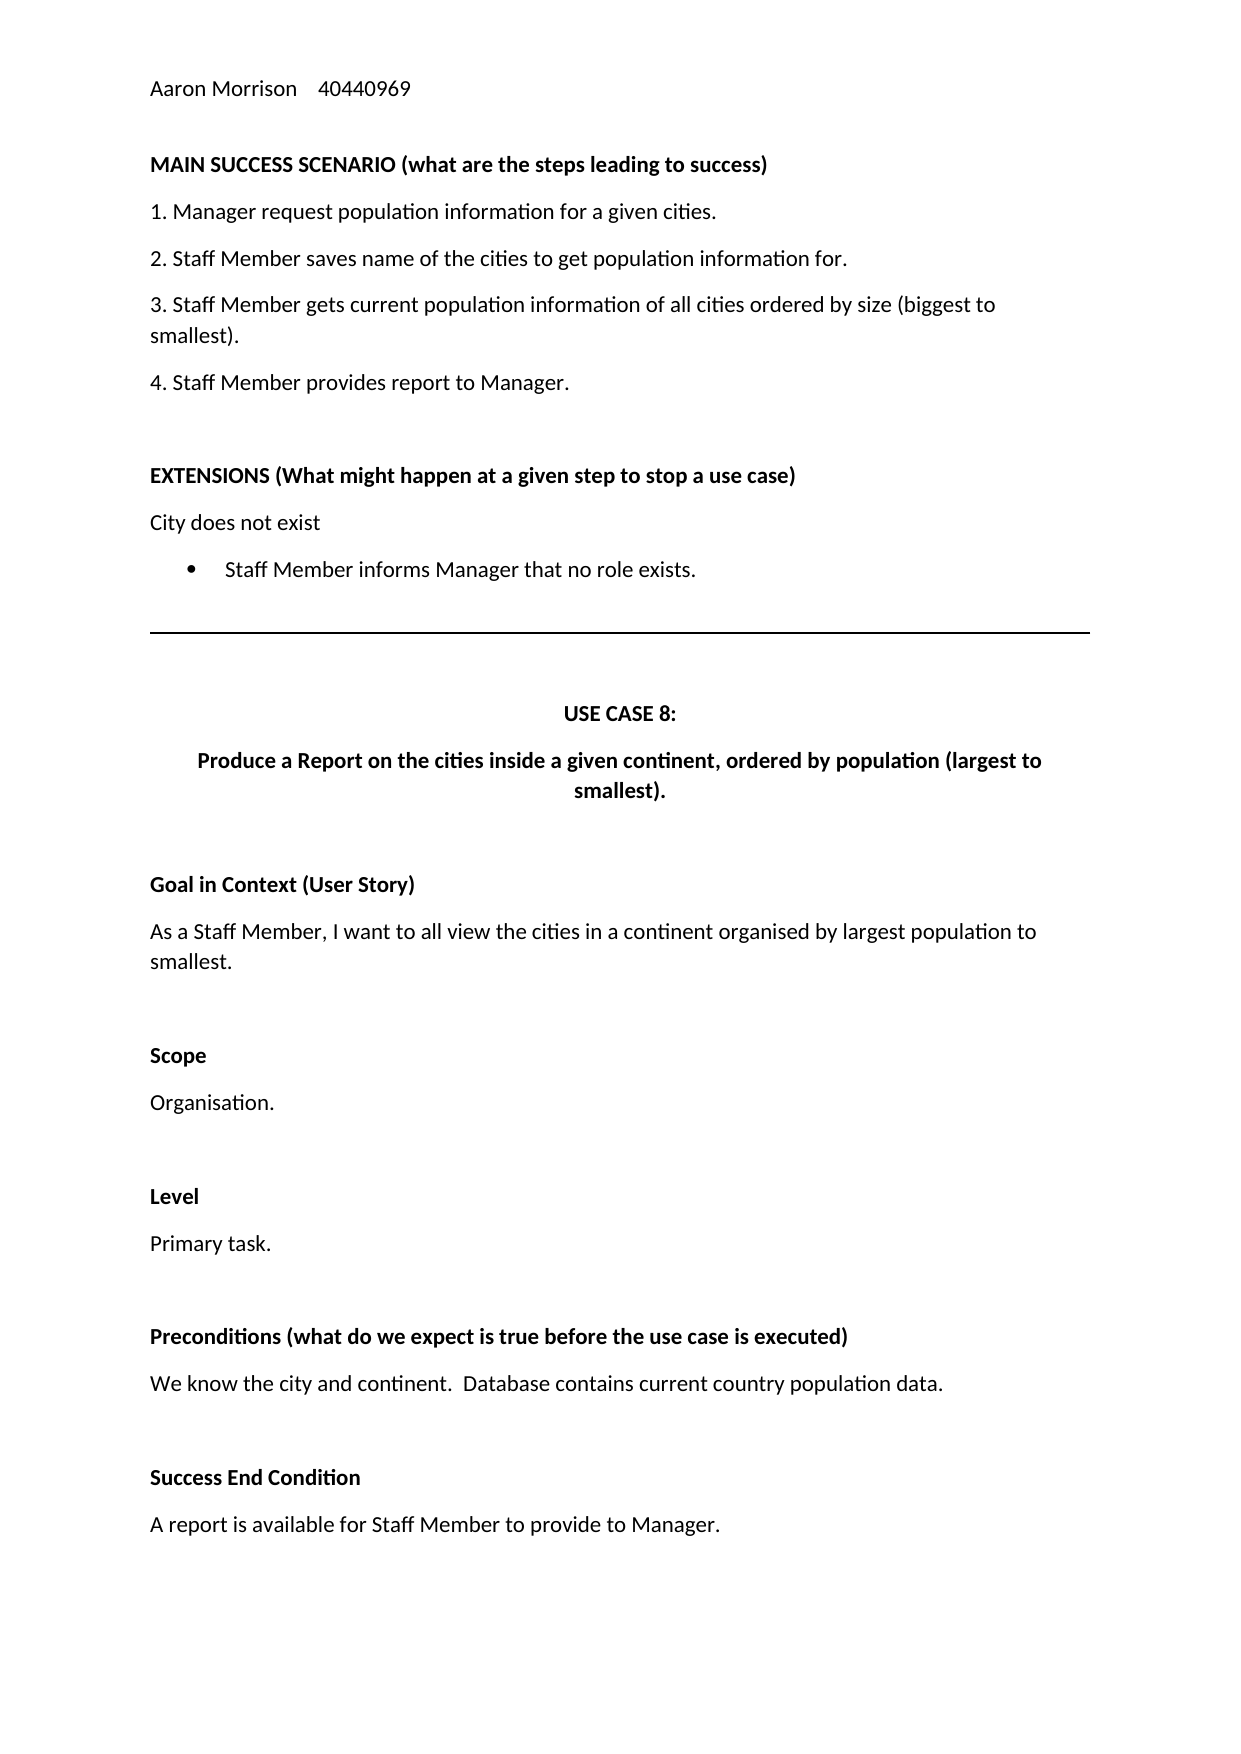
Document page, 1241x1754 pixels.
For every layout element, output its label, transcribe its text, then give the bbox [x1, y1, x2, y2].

text A report is available for Staff Member to provide to Manager. [150, 1510, 1090, 1538]
text USE CASE 8: [150, 699, 1090, 727]
text EXTENSIONS (What might happen at a given step to stop a use case) [150, 461, 1090, 489]
text 3. Staff Member gets current population information of all cities ordered by size (biggest to smallest). [150, 291, 1090, 349]
text Goal in Context (User Story) [150, 870, 1090, 898]
text Success End Condition [150, 1463, 1090, 1491]
text Preconditions (what do we expect is true before the use case is executed) [150, 1322, 1090, 1350]
text 2. Staff Member saves name of the cities to get population information for. [150, 244, 1090, 272]
text City does not exist [150, 508, 1090, 536]
text We know the city and continent. Database contains current country population data. [150, 1369, 1090, 1397]
text Primary task. [150, 1229, 1090, 1257]
list Staff Member informs Manager that no role exists. [187, 555, 1090, 583]
text Produce a Report on the cities inside a given continent, ordered by population (largest to smallest). [150, 746, 1090, 804]
text 1. Manager request population information for a given cities. [150, 197, 1090, 225]
text Organisation. [150, 1088, 1090, 1116]
text Level [150, 1182, 1090, 1210]
text MAIN SUCCESS SCENARIO (what are the steps leading to success) [150, 150, 1090, 178]
text As a Staff Member, I want to all view the cities in a continent organised by largest population to smallest. [150, 917, 1090, 975]
text Scope [150, 1041, 1090, 1069]
text 4. Staff Member provides report to Manager. [150, 368, 1090, 396]
